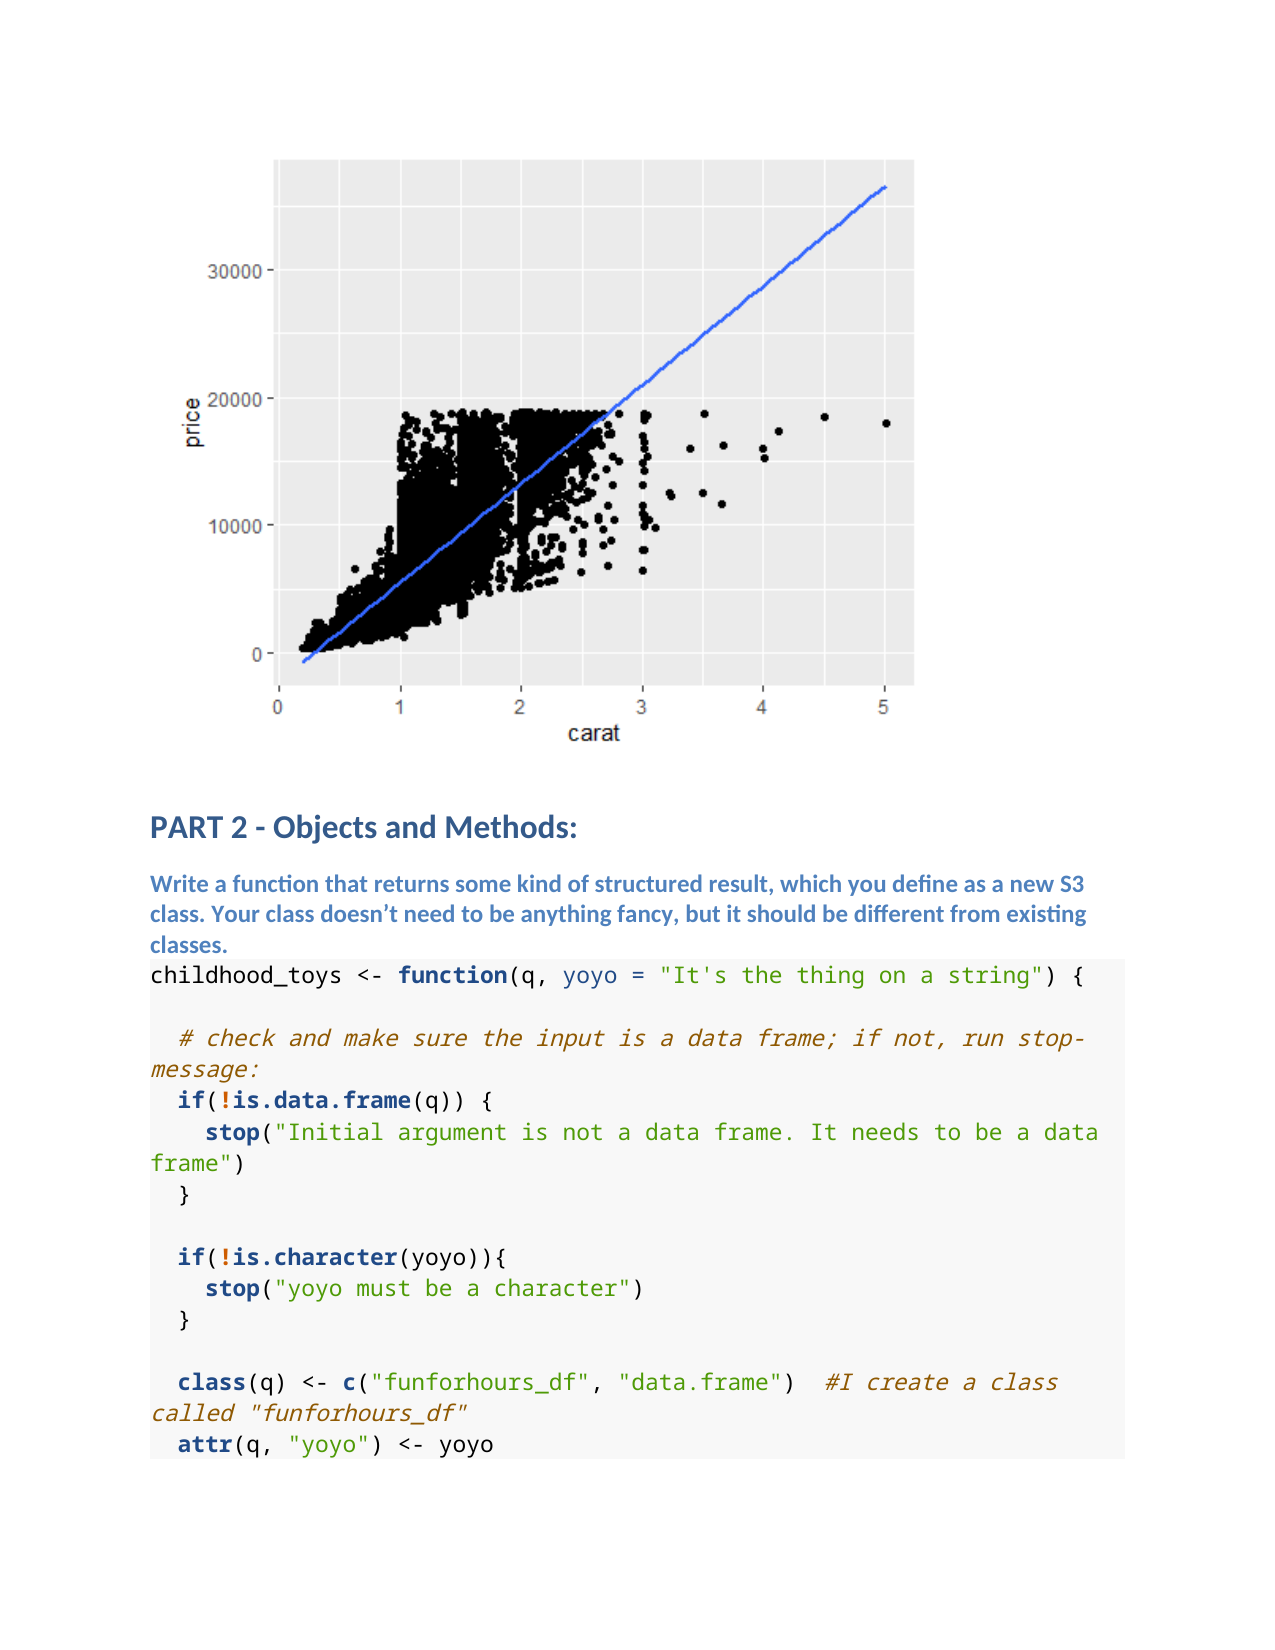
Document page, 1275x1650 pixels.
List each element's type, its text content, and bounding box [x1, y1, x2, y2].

subtitle Write a function that returns some kind of structured result, which you define as a new S3 class. Your class doesn’t need to be anything fancy, but it should be different from existing classes. [150, 868, 1125, 959]
picture [168, 150, 927, 757]
subtitle PART 2 - Objects and Methods: [150, 806, 1125, 847]
